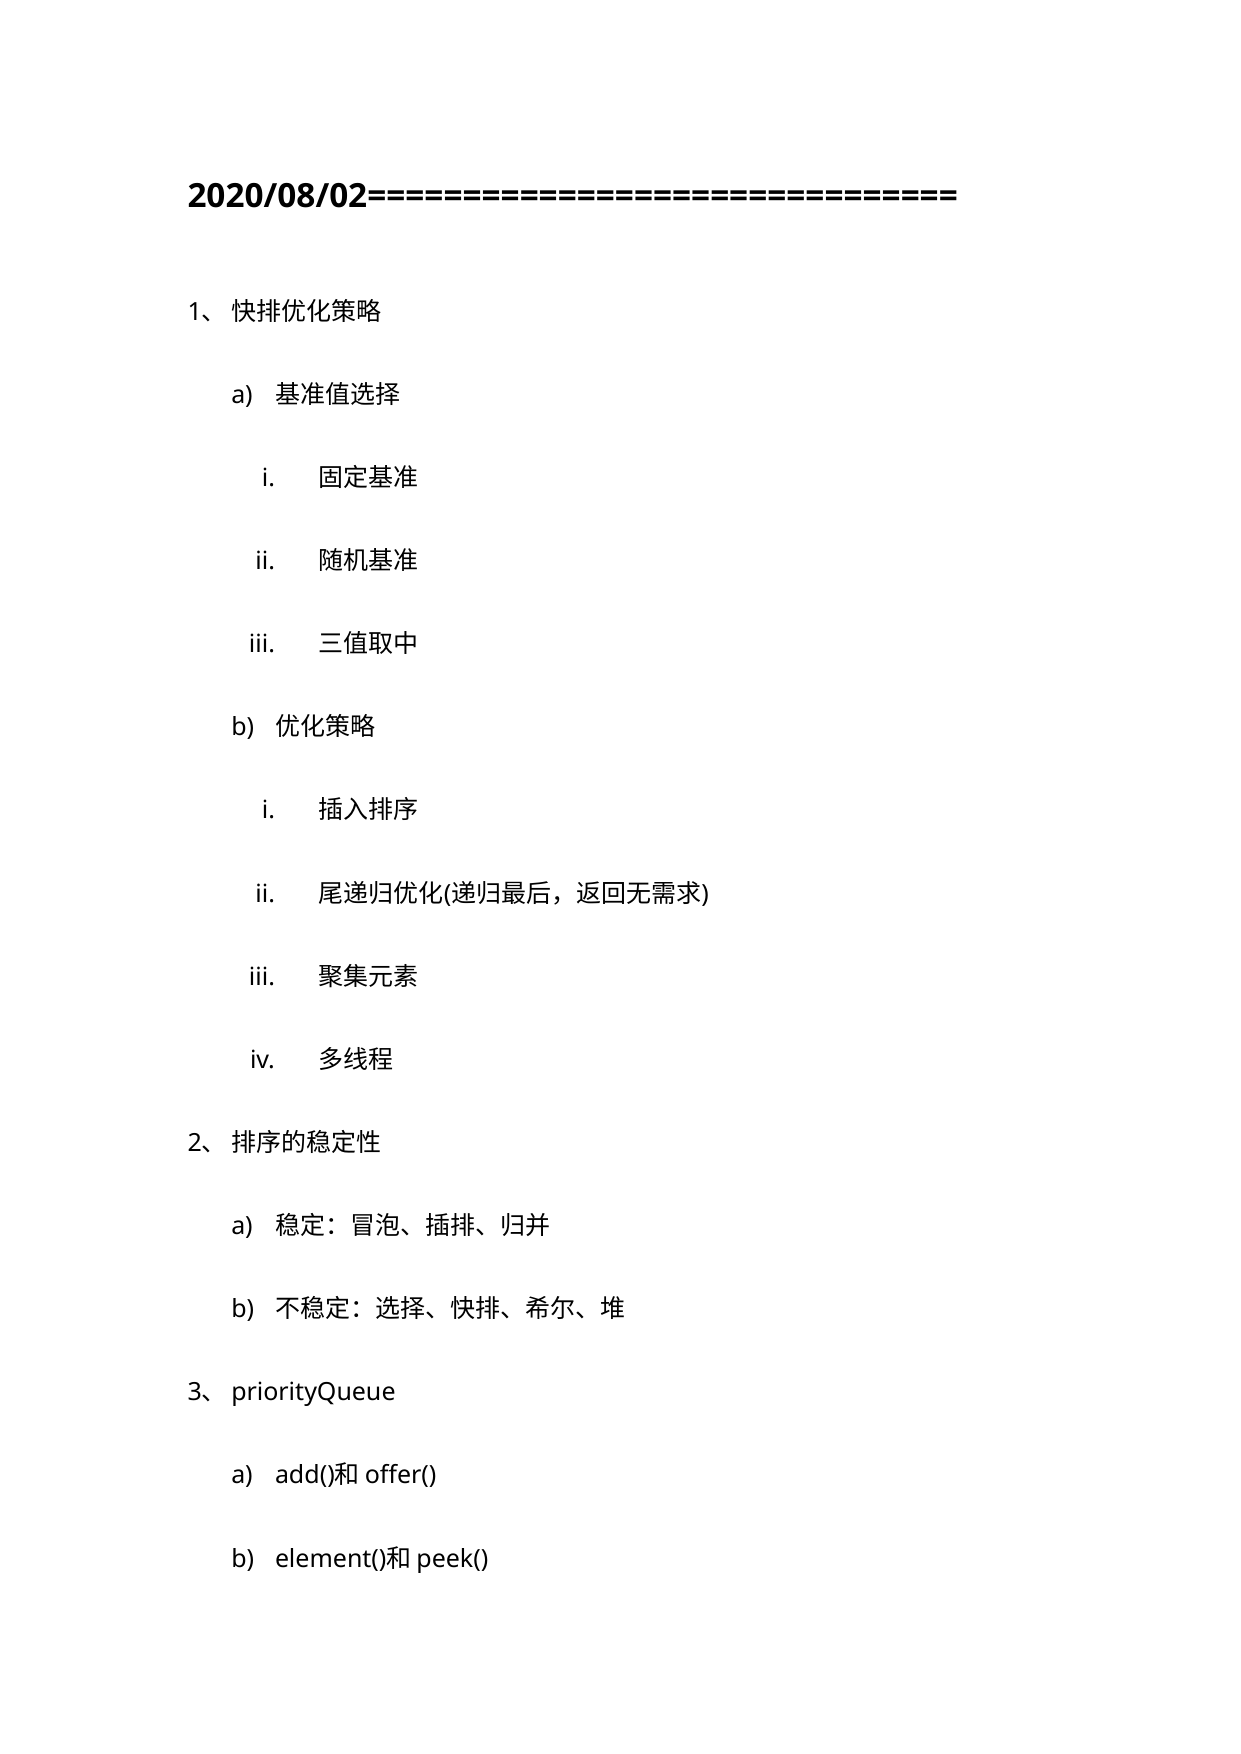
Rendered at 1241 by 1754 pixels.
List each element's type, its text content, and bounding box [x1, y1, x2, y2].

list 基准值选择 [231, 360, 1053, 425]
list priorityQueue [187, 1357, 1053, 1422]
list 固定基准 [275, 443, 1053, 508]
list 快排优化策略 [187, 277, 1053, 342]
list 不稳定：选择、快排、希尔、堆 [231, 1274, 1053, 1339]
list 多线程 [275, 1025, 1053, 1090]
list 随机基准 [275, 526, 1053, 591]
list 排序的稳定性 [187, 1108, 1053, 1173]
list 稳定：冒泡、插排、归并 [231, 1191, 1053, 1256]
subtitle 2020/08/02=============================== [187, 162, 1053, 227]
list 聚集元素 [275, 942, 1053, 1007]
list add()和offer() [231, 1441, 1053, 1506]
list 插入排序 [275, 776, 1053, 841]
list element()和peek() [231, 1524, 1053, 1589]
list 尾递归优化(递归最后，返回无需求) [275, 859, 1053, 924]
list 三值取中 [275, 609, 1053, 674]
list 优化策略 [231, 692, 1053, 757]
